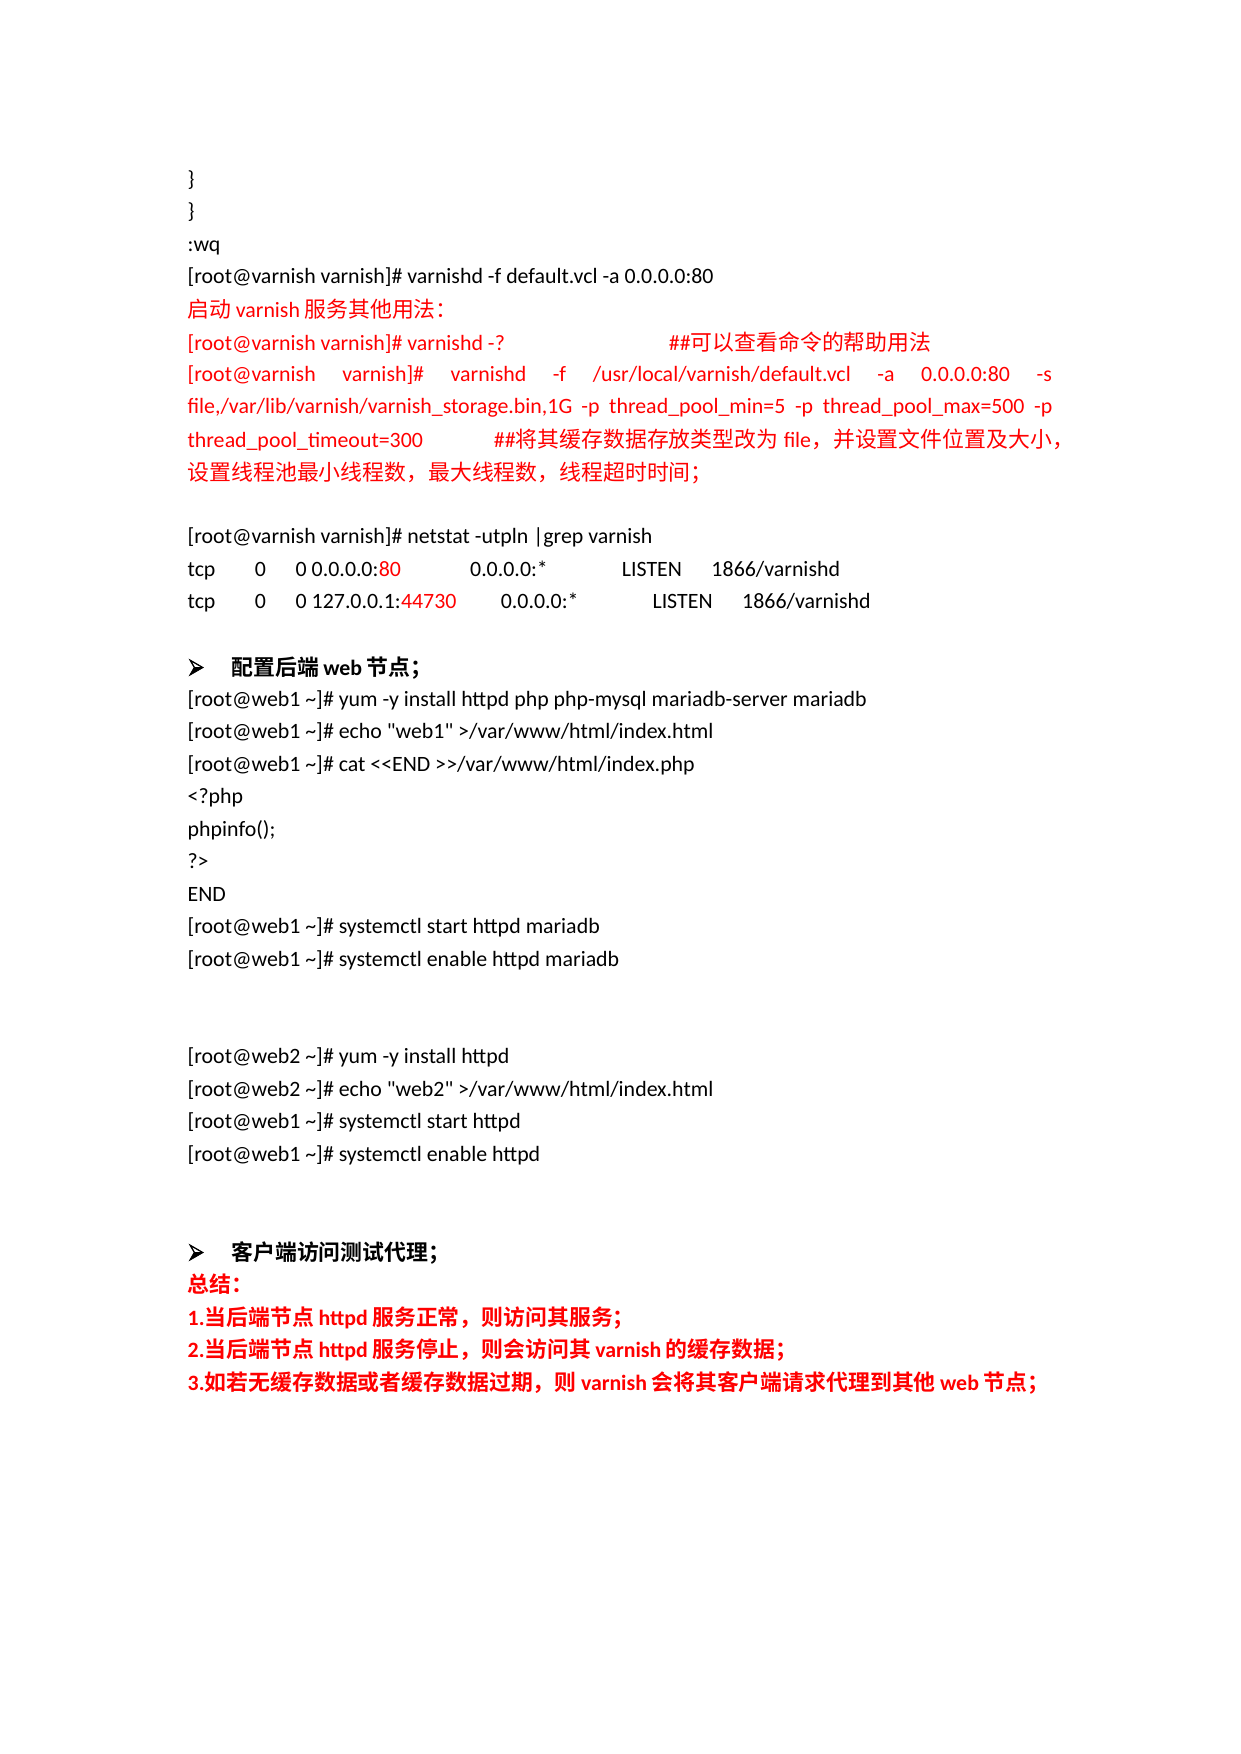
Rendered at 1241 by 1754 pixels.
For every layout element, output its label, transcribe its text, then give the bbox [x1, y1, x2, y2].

text [root@web1 ~]# echo "web1" >/var/www/html/index.html [187, 714, 1053, 747]
list 配置后端web节点； [187, 649, 1053, 682]
text ?> [187, 844, 1053, 877]
text <?php [187, 779, 1053, 812]
text [root@web1 ~]# systemctl start httpd [187, 1104, 1053, 1137]
text [root@varnish varnish]# netstat -utpln |grep varnish [187, 519, 1053, 552]
text [root@web1 ~]# yum -y install httpd php php-mysql mariadb-server mariadb [187, 682, 1053, 714]
text [root@web2 ~]# yum -y install httpd [187, 1039, 1053, 1072]
text 启动varnish服务其他用法： [187, 292, 1053, 324]
text tcp 0 0 0.0.0.0:80 0.0.0.0:* LISTEN 1866/varnishd [187, 552, 1053, 584]
text [root@varnish varnish]# varnishd -f /usr/local/varnish/default.vcl -a 0.0.0.0:80 -s file,/var/lib/varnish/varnish_storage.bin,1G -p thread_pool_min=5 -p thread_pool_max=500 -p thread_pool_timeout=300 ##将其缓存数据存放类型改为file，并设置文件位置及大小，设置线程池最小线程数，最大线程数，线程超时时间； [187, 357, 1053, 487]
text [root@web2 ~]# echo "web2" >/var/www/html/index.html [187, 1072, 1053, 1104]
text } [187, 162, 1053, 194]
text END [187, 877, 1053, 909]
text 3.如若无缓存数据或者缓存数据过期，则varnish会将其客户端请求代理到其他web节点； [187, 1364, 1053, 1397]
text [root@varnish varnish]# varnishd -? ##可以查看命令的帮助用法 [187, 324, 1053, 357]
text [root@web1 ~]# systemctl enable httpd mariadb [187, 942, 1053, 974]
list 客户端访问测试代理； [187, 1234, 1053, 1267]
text 2.当后端节点httpd服务停止，则会访问其varnish的缓存数据； [187, 1332, 1053, 1364]
text phpinfo(); [187, 812, 1053, 844]
text 总结： [187, 1267, 1053, 1299]
text [root@varnish varnish]# varnishd -f default.vcl -a 0.0.0.0:80 [187, 259, 1053, 292]
text :wq [187, 227, 1053, 259]
text [root@web1 ~]# systemctl enable httpd [187, 1137, 1053, 1169]
text tcp 0 0 127.0.0.1:44730 0.0.0.0:* LISTEN 1866/varnishd [187, 584, 1053, 617]
text [root@web1 ~]# systemctl start httpd mariadb [187, 909, 1053, 942]
text [root@web1 ~]# cat <<END >>/var/www/html/index.php [187, 747, 1053, 779]
text 1.当后端节点httpd服务正常，则访问其服务； [187, 1299, 1053, 1332]
text } [187, 194, 1053, 227]
